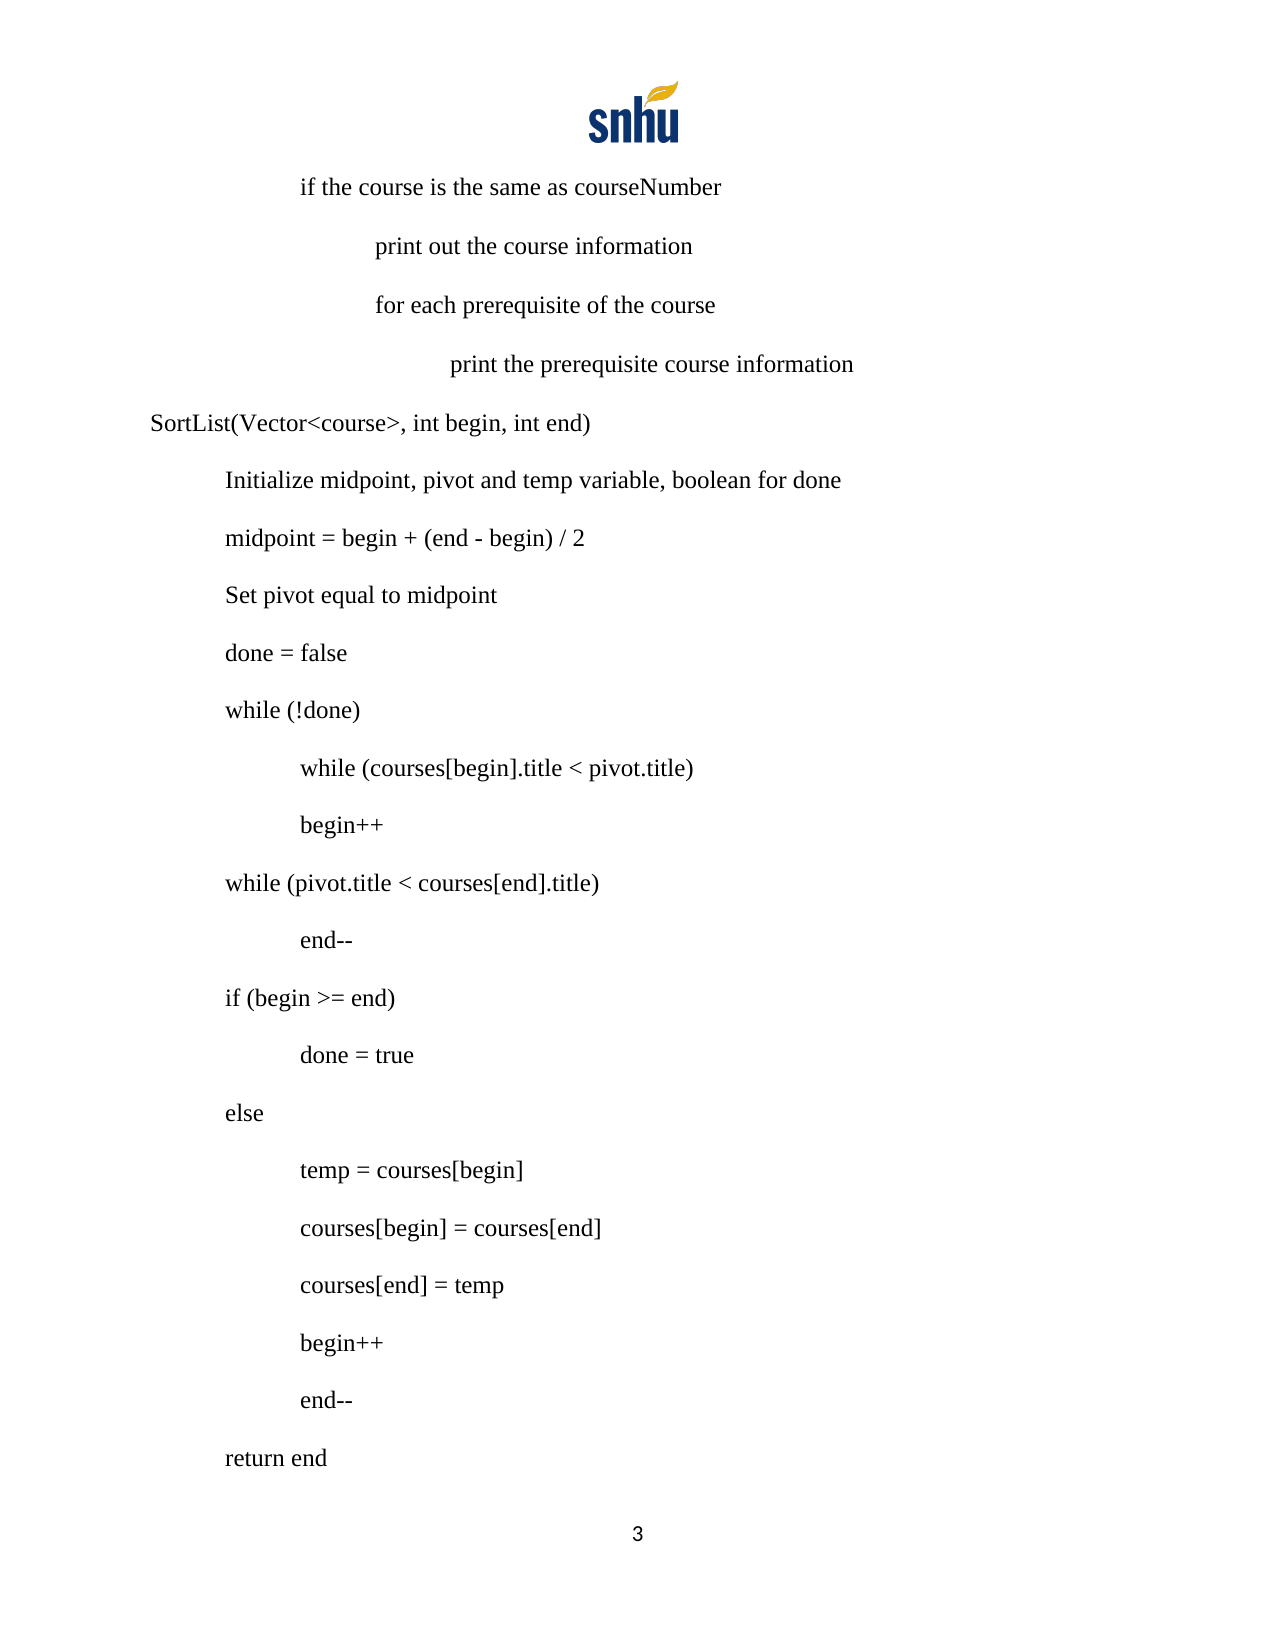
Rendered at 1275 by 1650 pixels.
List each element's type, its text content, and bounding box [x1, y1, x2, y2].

text for each prerequisite of the course [150, 290, 1125, 319]
text temp = courses[begin] [225, 1155, 1125, 1184]
text SortList(Vector<course>, int begin, int end) [150, 408, 1125, 437]
text begin++ [225, 1328, 1125, 1357]
text if (begin >= end) [150, 983, 1125, 1012]
text begin++ [225, 810, 1125, 839]
text print the prerequisite course information [150, 349, 1125, 378]
text Initialize midpoint, pivot and temp variable, boolean for done [150, 465, 1125, 494]
text else [225, 1098, 1125, 1127]
text done = false [150, 638, 1125, 667]
text Set pivot equal to midpoint [150, 580, 1125, 609]
text end-- [225, 1385, 1125, 1414]
text while (courses[begin].title < pivot.title) [225, 753, 1125, 782]
text done = true [225, 1040, 1125, 1069]
text while (pivot.title < courses[end].title) [150, 868, 1125, 897]
text midpoint = begin + (end - begin) / 2 [150, 523, 1125, 552]
text while (!done) [150, 695, 1125, 724]
text courses[begin] = courses[end] [225, 1213, 1125, 1242]
text if the course is the same as courseNumber [150, 172, 1125, 201]
text print out the course information [150, 231, 1125, 260]
text courses[end] = temp [225, 1270, 1125, 1299]
text end-- [225, 925, 1125, 954]
text return end [150, 1443, 1125, 1472]
picture [568, 75, 707, 152]
